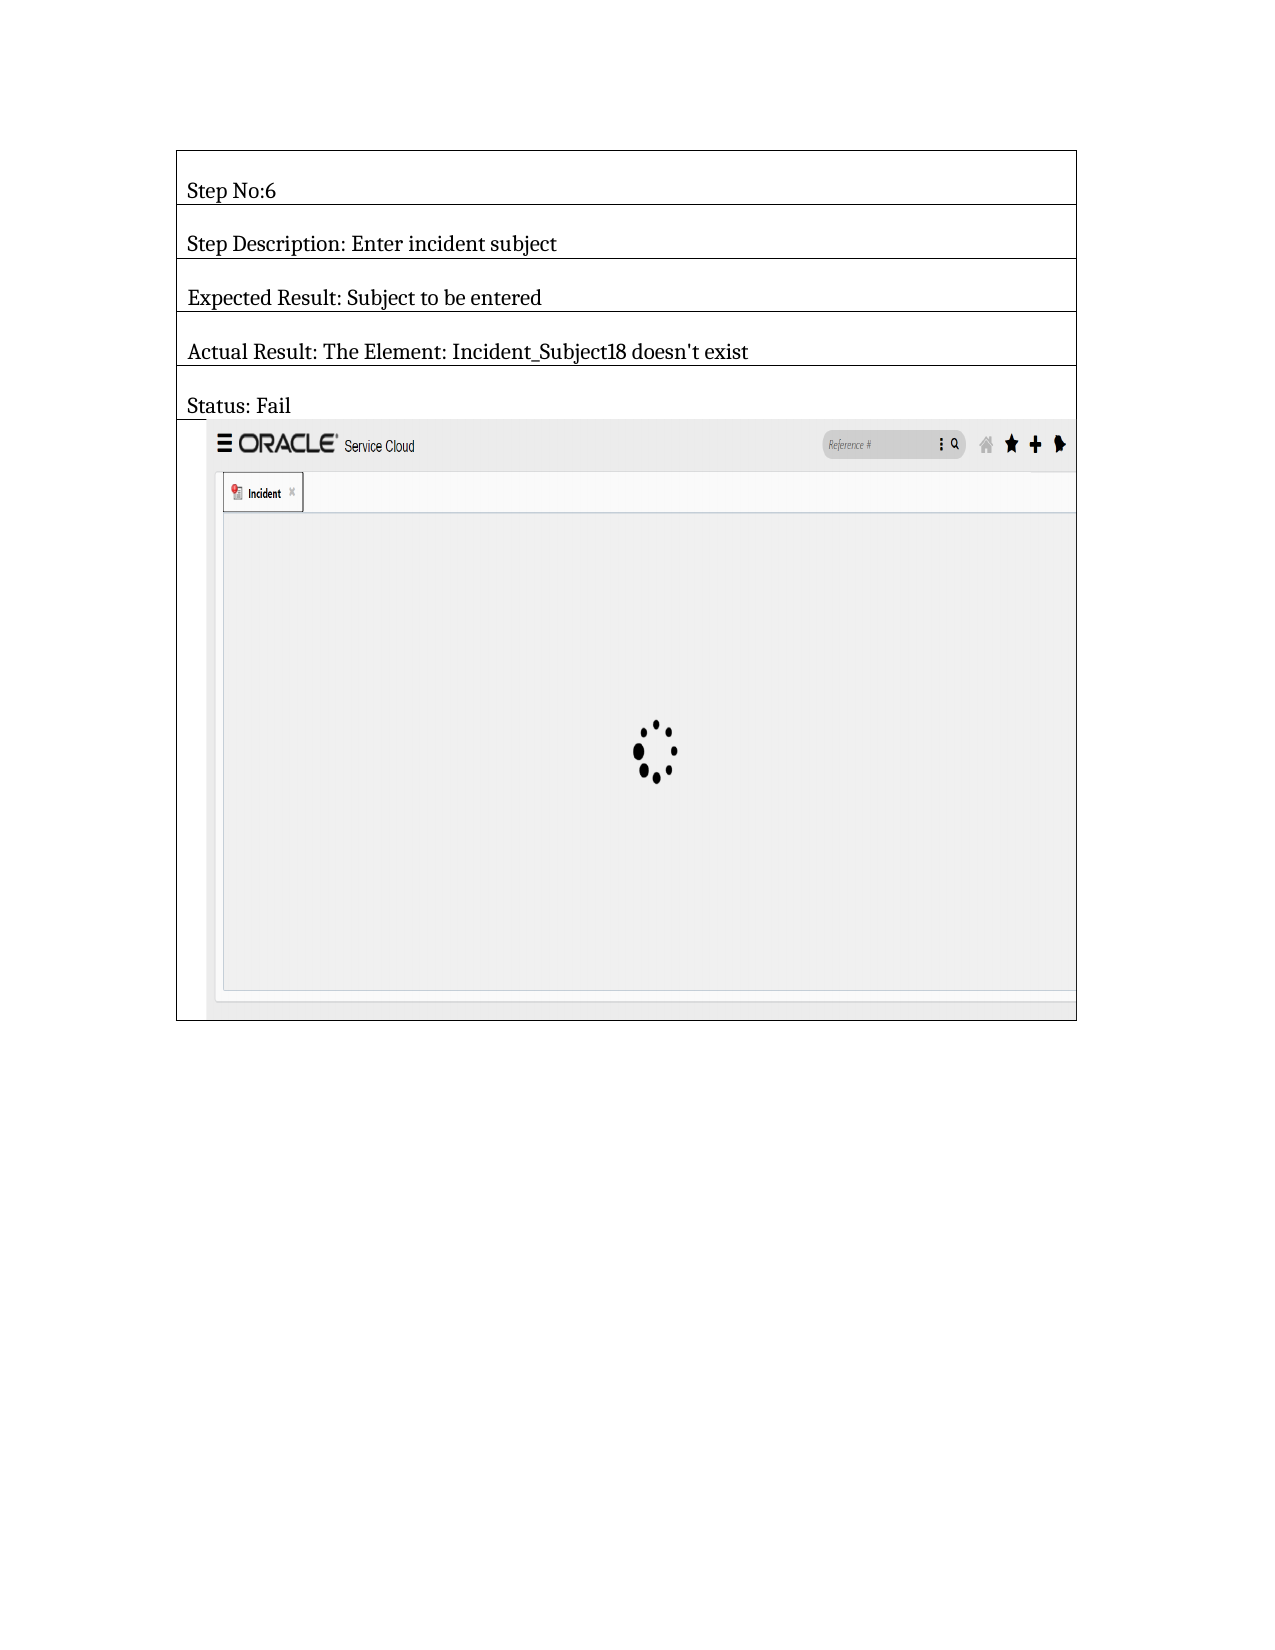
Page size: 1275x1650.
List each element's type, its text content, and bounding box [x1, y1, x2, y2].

table_header Step No:6 [177, 151, 1076, 204]
table_cell Actual Result: The Element: Incident_Subject18 doesn't exist [177, 312, 1076, 365]
table_cell Status: Fail [177, 366, 1076, 419]
picture [206, 419, 1077, 1020]
table_cell Expected Result: Subject to be entered [177, 259, 1076, 311]
table_cell Step Description: Enter incident subject [177, 205, 1076, 257]
table_cell [177, 420, 206, 1020]
